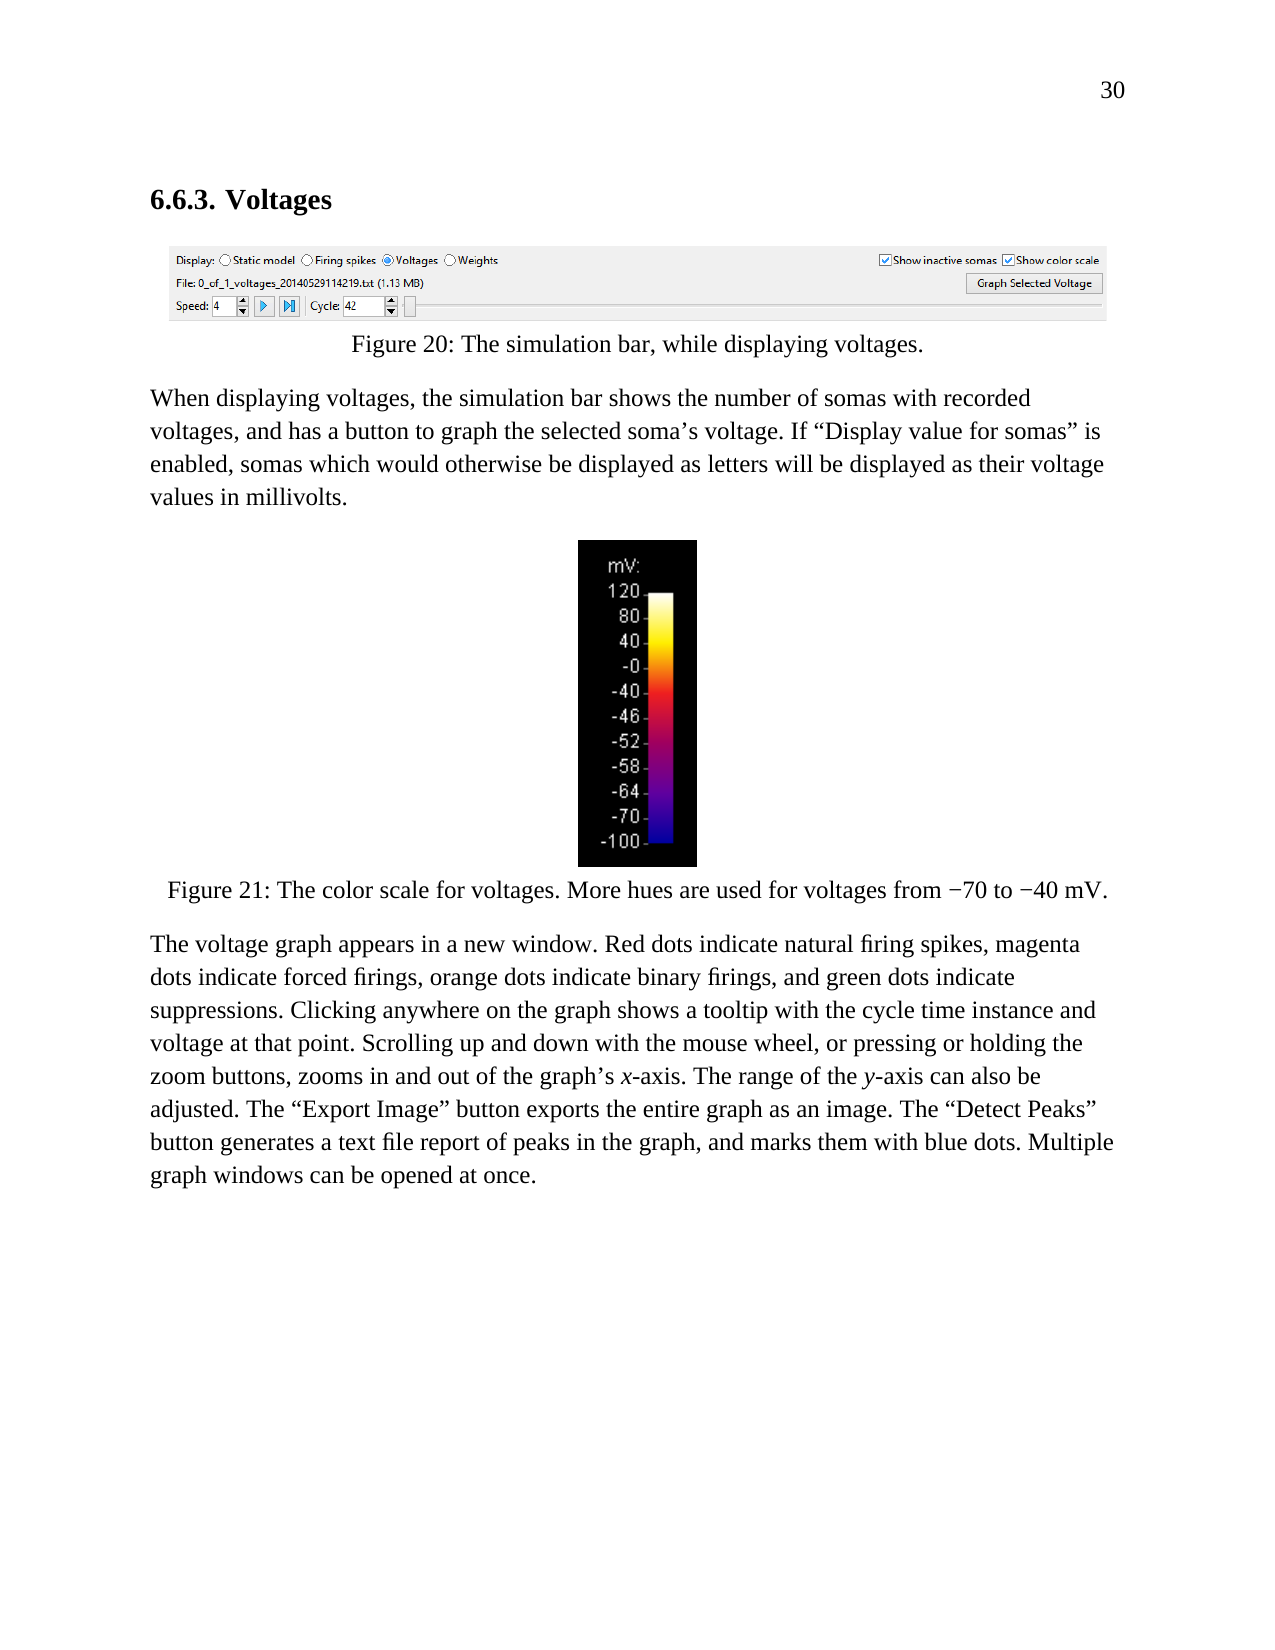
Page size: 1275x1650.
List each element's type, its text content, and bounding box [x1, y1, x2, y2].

text Figure 20: The simulation bar, while displaying voltages. [150, 329, 1125, 358]
picture [168, 246, 1107, 321]
text The voltage graph appears in a new window. Red dots indicate natural ﬁring spikes, magenta dots indicate forced ﬁrings, orange dots indicate binary ﬁrings, and green dots indicate suppressions. Clicking anywhere on the graph shows a tooltip with the cycle time instance and voltage at that point. Scrolling up and down with the mouse wheel, or pressing or holding the zoom buttons, zooms in and out of the graph’s x-axis. The range of the y-axis can also be adjusted. The “Export Image” button exports the entire graph as an image. The “Detect Peaks” button generates a text ﬁle report of peaks in the graph, and marks them with blue dots. Multiple graph windows can be opened at once. [150, 929, 1125, 1189]
text Figure 21: The color scale for voltages. More hues are used for voltages from −70 to −40 mV. [150, 875, 1125, 904]
subtitle Voltages [150, 182, 1125, 216]
picture [578, 540, 697, 867]
text When displaying voltages, the simulation bar shows the number of somas with recorded voltages, and has a button to graph the selected soma’s voltage. If “Display value for somas” is enabled, somas which would otherwise be displayed as letters will be displayed as their voltage values in millivolts. [150, 383, 1125, 511]
